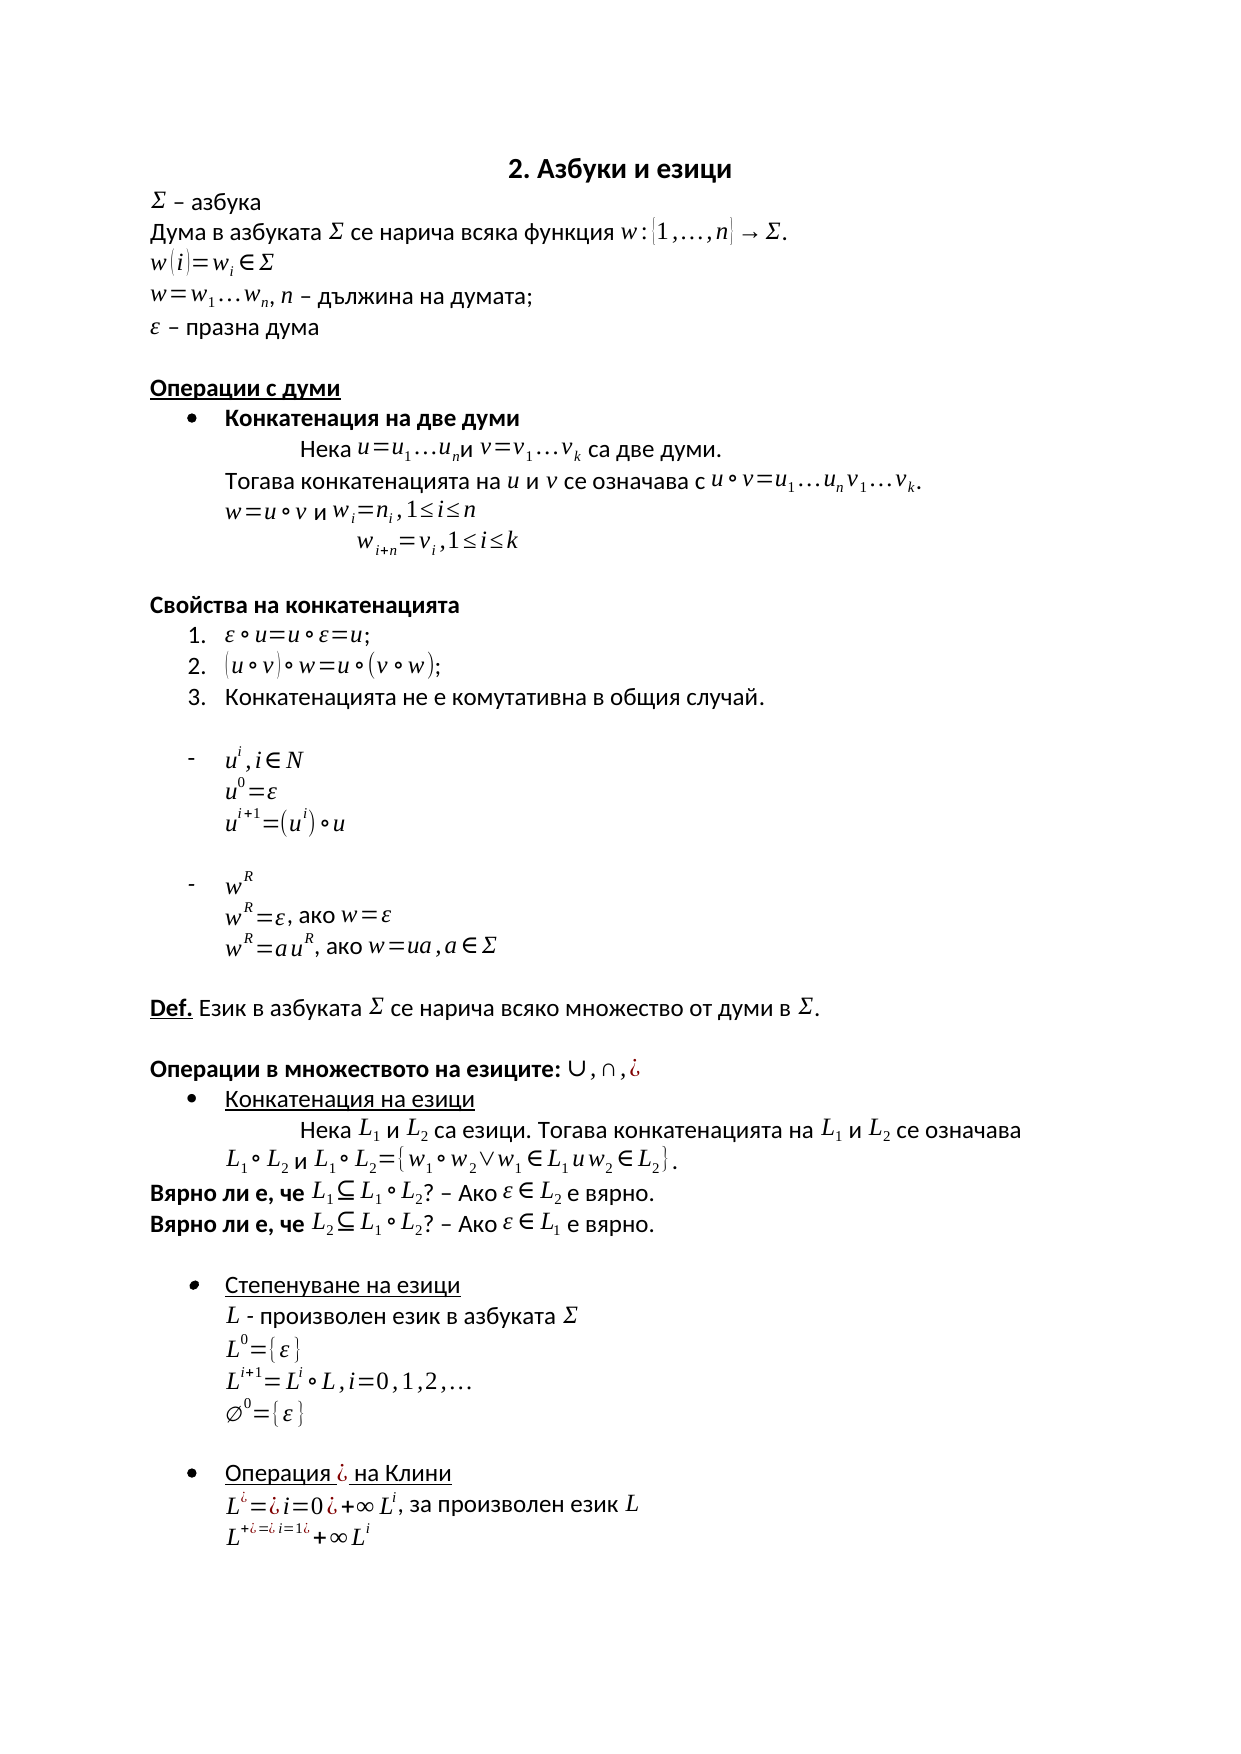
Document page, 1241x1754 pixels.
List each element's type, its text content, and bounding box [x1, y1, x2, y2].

text Нека и са езици. Тогава конкатенацията на и се означава [150, 1114, 1090, 1145]
list ; [187, 619, 1090, 650]
list Степенуване на езици [187, 1270, 1090, 1300]
text Тогава конкатенацията на и се означава с . [150, 464, 1090, 496]
text – азбука [150, 186, 1090, 216]
list Конкатенация на две думи [187, 402, 1090, 433]
list ; [187, 650, 1090, 681]
list Конкатенацията не е комутативна в общия случай. [187, 681, 1090, 711]
text Свойства на конкатенацията [150, 589, 1090, 619]
text – празна дума [150, 311, 1090, 341]
text Def. Език в азбуката се нарича всяко множество от думи в . [150, 992, 1090, 1022]
text и [150, 496, 1090, 527]
text и . [150, 1145, 1090, 1176]
text Дума в азбуката се нарича всяка функция . [150, 216, 1090, 247]
text , ако [150, 930, 1090, 961]
list Операция на Клини [187, 1458, 1090, 1488]
text , – дължина на думата; [150, 279, 1090, 311]
text Операции с думи [150, 372, 1090, 402]
text Вярно ли е, че ? – Ако е вярно. [150, 1208, 1090, 1239]
text , ако [150, 899, 1090, 930]
text - произволен език в азбуката [150, 1300, 1090, 1331]
text Операции в множеството на езиците: [150, 1053, 1090, 1083]
text Вярно ли е, че ? – Ако е вярно. [150, 1176, 1090, 1208]
text 2. Азбуки и езици [150, 150, 1090, 186]
text Нека и са две думи. [150, 433, 1090, 464]
text , за произволен език [150, 1488, 1090, 1519]
list Конкатенация на езици [187, 1083, 1090, 1114]
